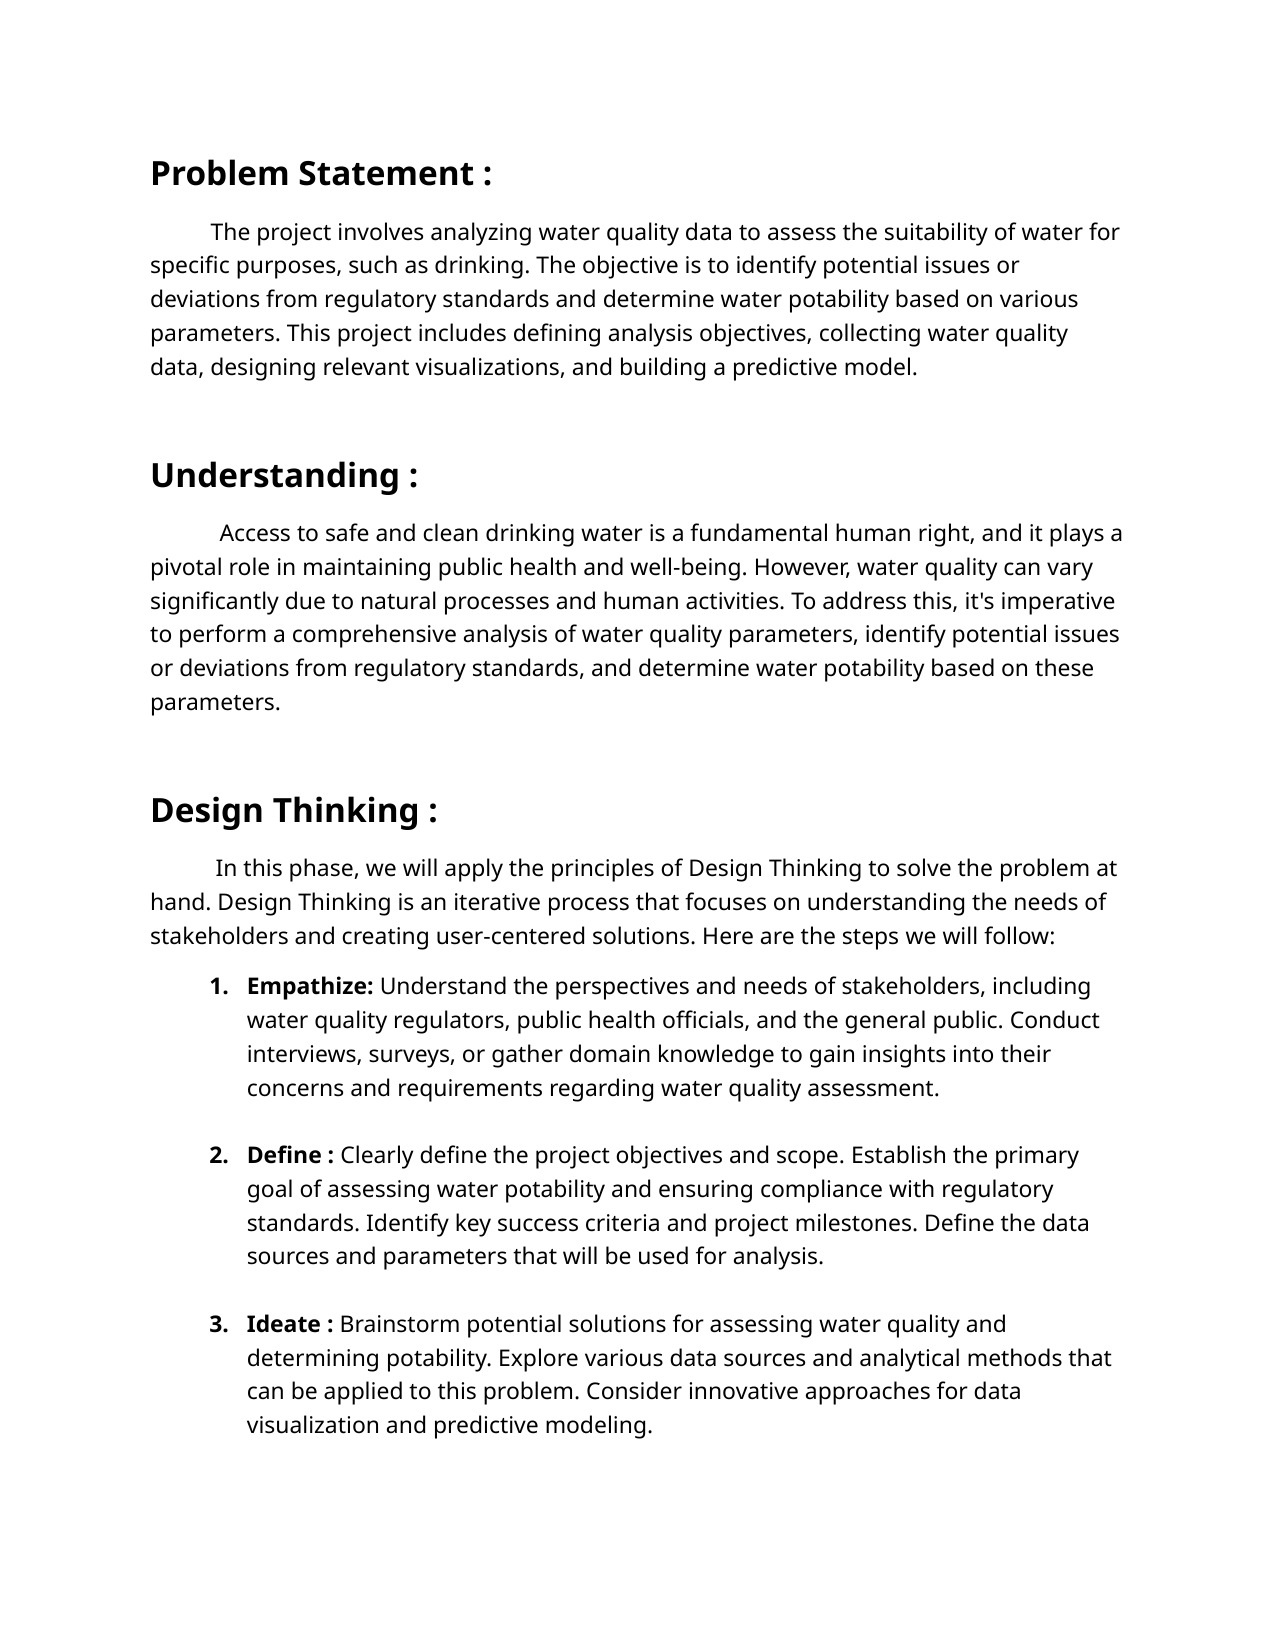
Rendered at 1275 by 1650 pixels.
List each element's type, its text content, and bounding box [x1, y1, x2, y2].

text In this phase, we will apply the principles of Design Thinking to solve the problem at hand. Design Thinking is an iterative process that focuses on understanding the needs of stakeholders and creating user-centered solutions. Here are the steps we will follow: [150, 852, 1125, 951]
text The project involves analyzing water quality data to assess the suitability of water for specific purposes, such as drinking. The objective is to identify potential issues or deviations from regulatory standards and determine water potability based on various parameters. This project includes defining analysis objectives, collecting water quality data, designing relevant visualizations, and building a predictive model. [150, 216, 1125, 382]
text Access to safe and clean drinking water is a fundamental human right, and it plays a pivotal role in maintaining public health and well-being. However, water quality can vary significantly due to natural processes and human activities. To address this, it's imperative to perform a comprehensive analysis of water quality parameters, identify potential issues or deviations from regulatory standards, and determine water potability based on these parameters. [150, 517, 1125, 717]
text Problem Statement : [150, 150, 1125, 195]
list Empathize: Understand the perspectives and needs of stakeholders, including water quality regulators, public health officials, and the general public. Conduct interviews, surveys, or gather domain knowledge to gain insights into their concerns and requirements regarding water quality assessment. [209, 970, 1125, 1103]
text Understanding : [150, 451, 1125, 497]
list Ideate : Brainstorm potential solutions for assessing water quality and determining potability. Explore various data sources and analytical methods that can be applied to this problem. Consider innovative approaches for data visualization and predictive modeling. [209, 1308, 1125, 1440]
text Design Thinking : [150, 787, 1125, 832]
list Define : Clearly define the project objectives and scope. Establish the primary goal of assessing water potability and ensuring compliance with regulatory standards. Identify key success criteria and project milestones. Define the data sources and parameters that will be used for analysis. [209, 1139, 1125, 1271]
